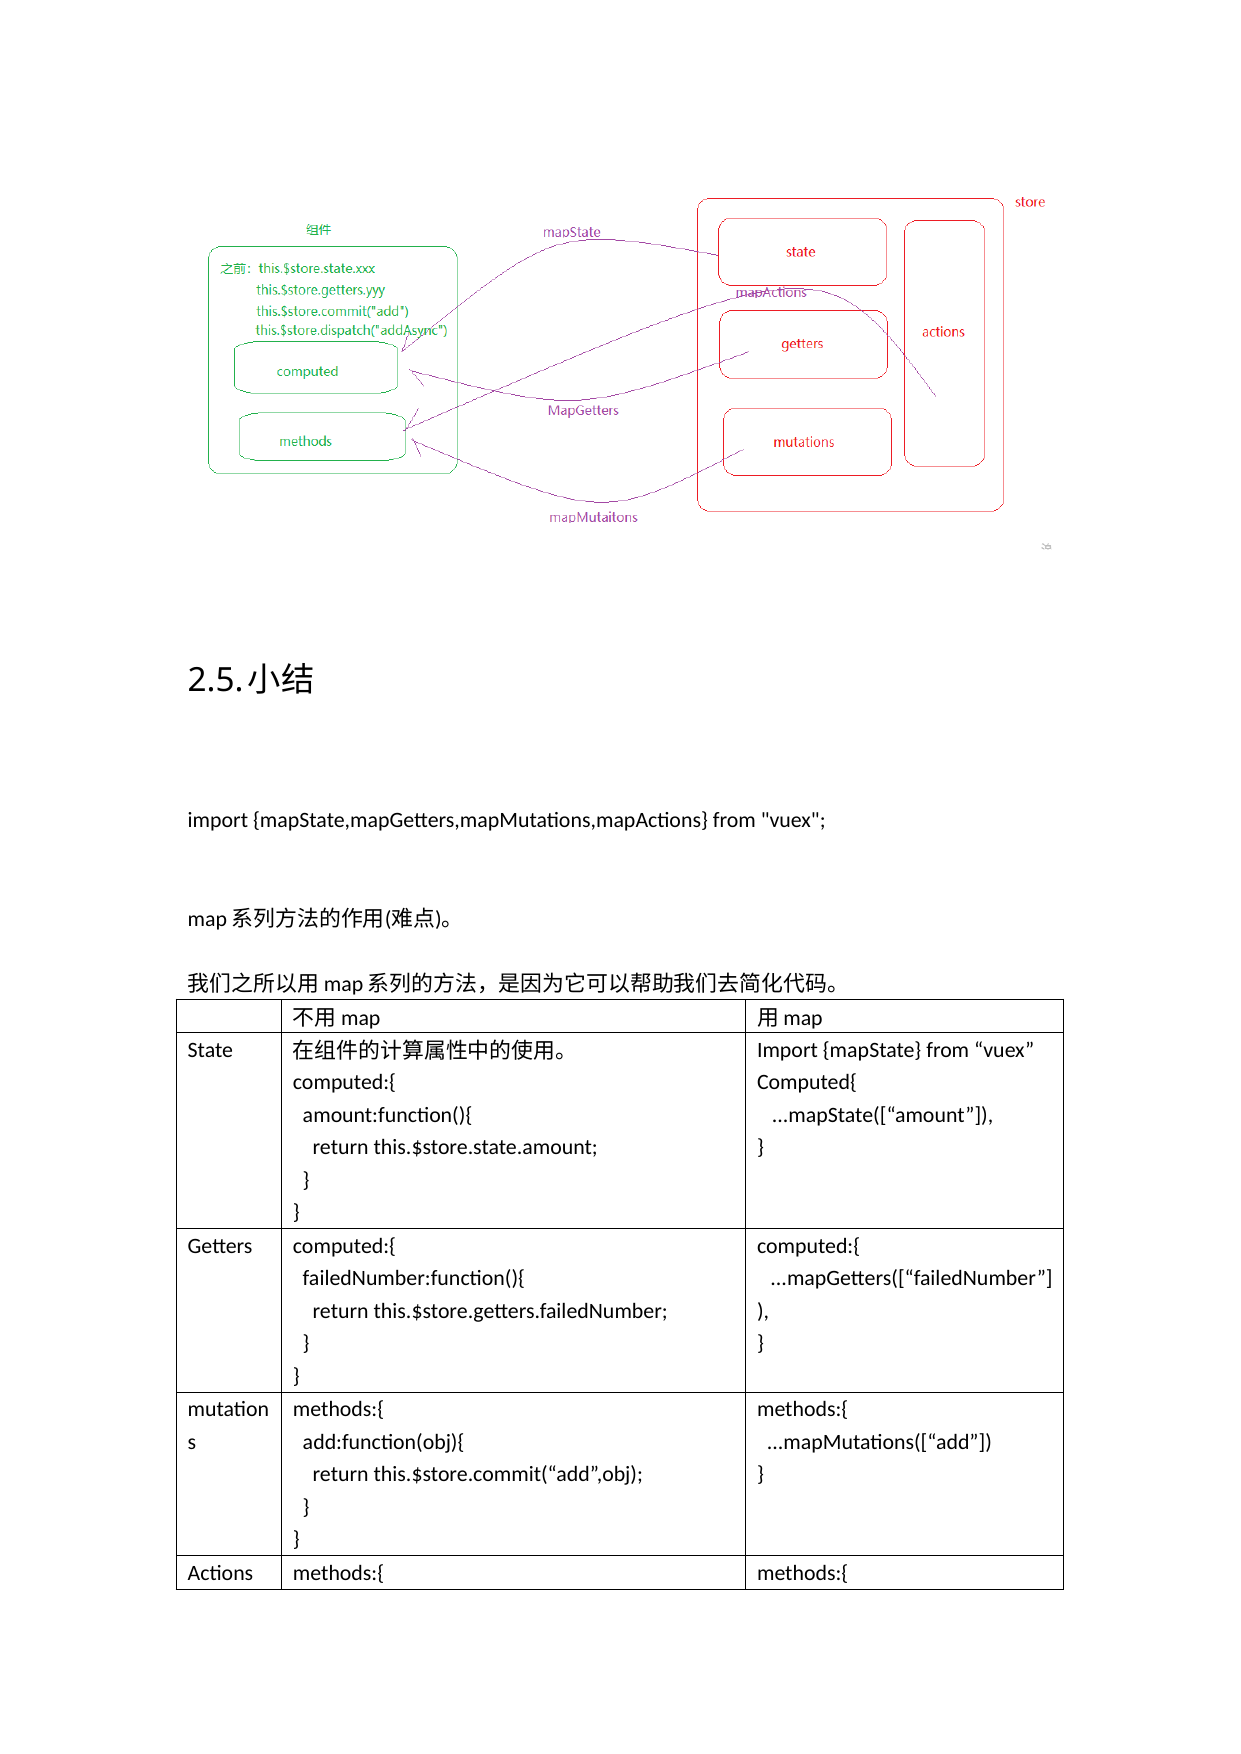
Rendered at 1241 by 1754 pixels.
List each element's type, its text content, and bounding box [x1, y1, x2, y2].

table_header [177, 1000, 281, 1032]
table_cell Actions [177, 1556, 281, 1589]
table_cell mutations [177, 1393, 281, 1555]
table_cell State [177, 1033, 281, 1228]
table_cell computed:{ failedNumber:function(){ return this.$store.getters.failedNumber; } } [282, 1229, 745, 1392]
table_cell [282, 1556, 745, 1589]
text import {mapState,mapGetters,mapMutations,mapActions} from "vuex"; [187, 803, 1053, 836]
table_cell computed:{ ...mapGetters([“failedNumber”]), } [746, 1229, 1063, 1392]
table_cell methods:{ add:function(obj){ return this.$store.commit(“add”,obj); } } [282, 1393, 745, 1555]
table_header 不用map [282, 1000, 745, 1032]
picture [187, 162, 1052, 550]
table_header 用map [746, 1000, 1063, 1032]
table_cell methods:{ ...mapMutations([“add”]) } [746, 1393, 1063, 1555]
table_cell 在组件的计算属性中的使用。 computed:{ amount:function(){ return this.$store.state.amount; } } [282, 1033, 745, 1228]
table_cell Import {mapState} from “vuex” Computed{ ...mapState([“amount”]), } [746, 1033, 1063, 1228]
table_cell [746, 1556, 1063, 1589]
subtitle 小结 [187, 644, 1053, 709]
text map系列方法的作用(难点)。 [187, 901, 1053, 933]
text 我们之所以用 map系列的方法，是因为它可以帮助我们去简化代码。 [187, 966, 1053, 998]
table_cell Getters [177, 1229, 281, 1392]
